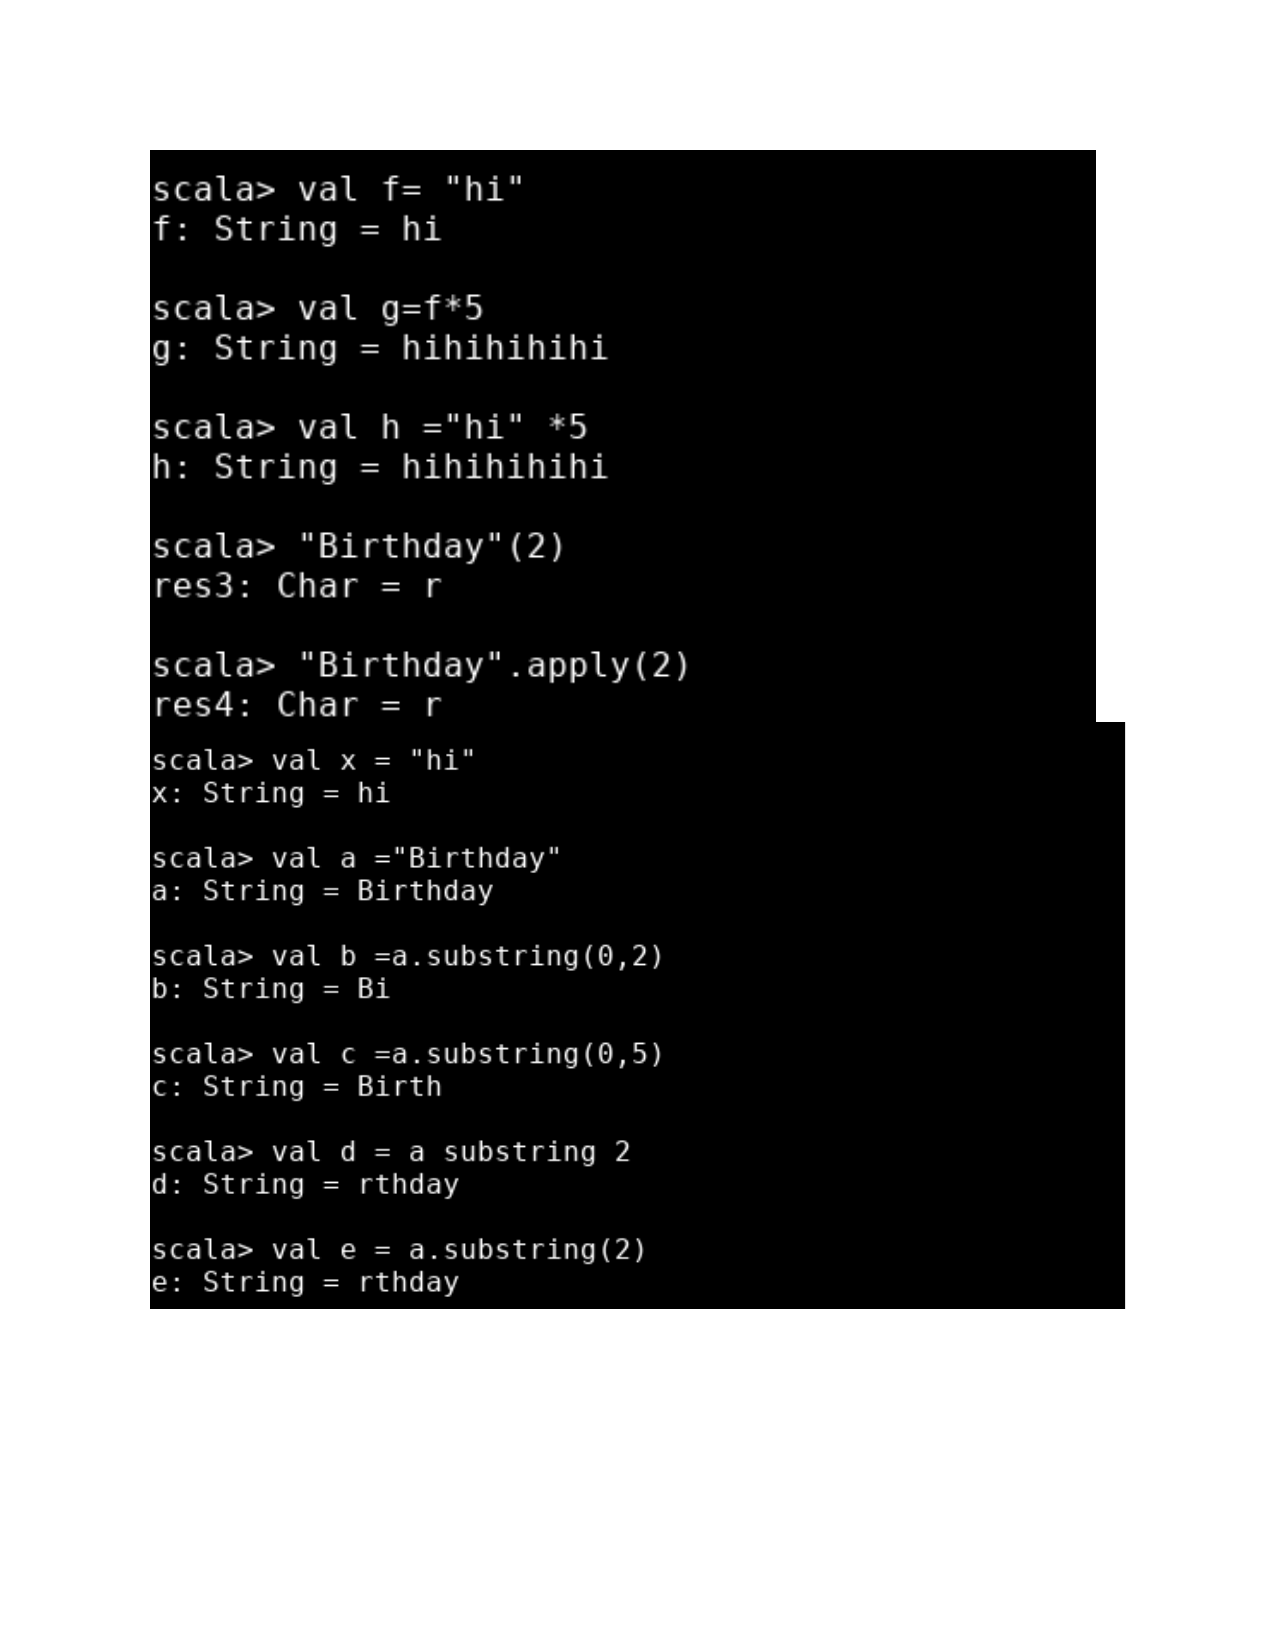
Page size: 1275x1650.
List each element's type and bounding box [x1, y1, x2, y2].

picture [150, 150, 1125, 1309]
